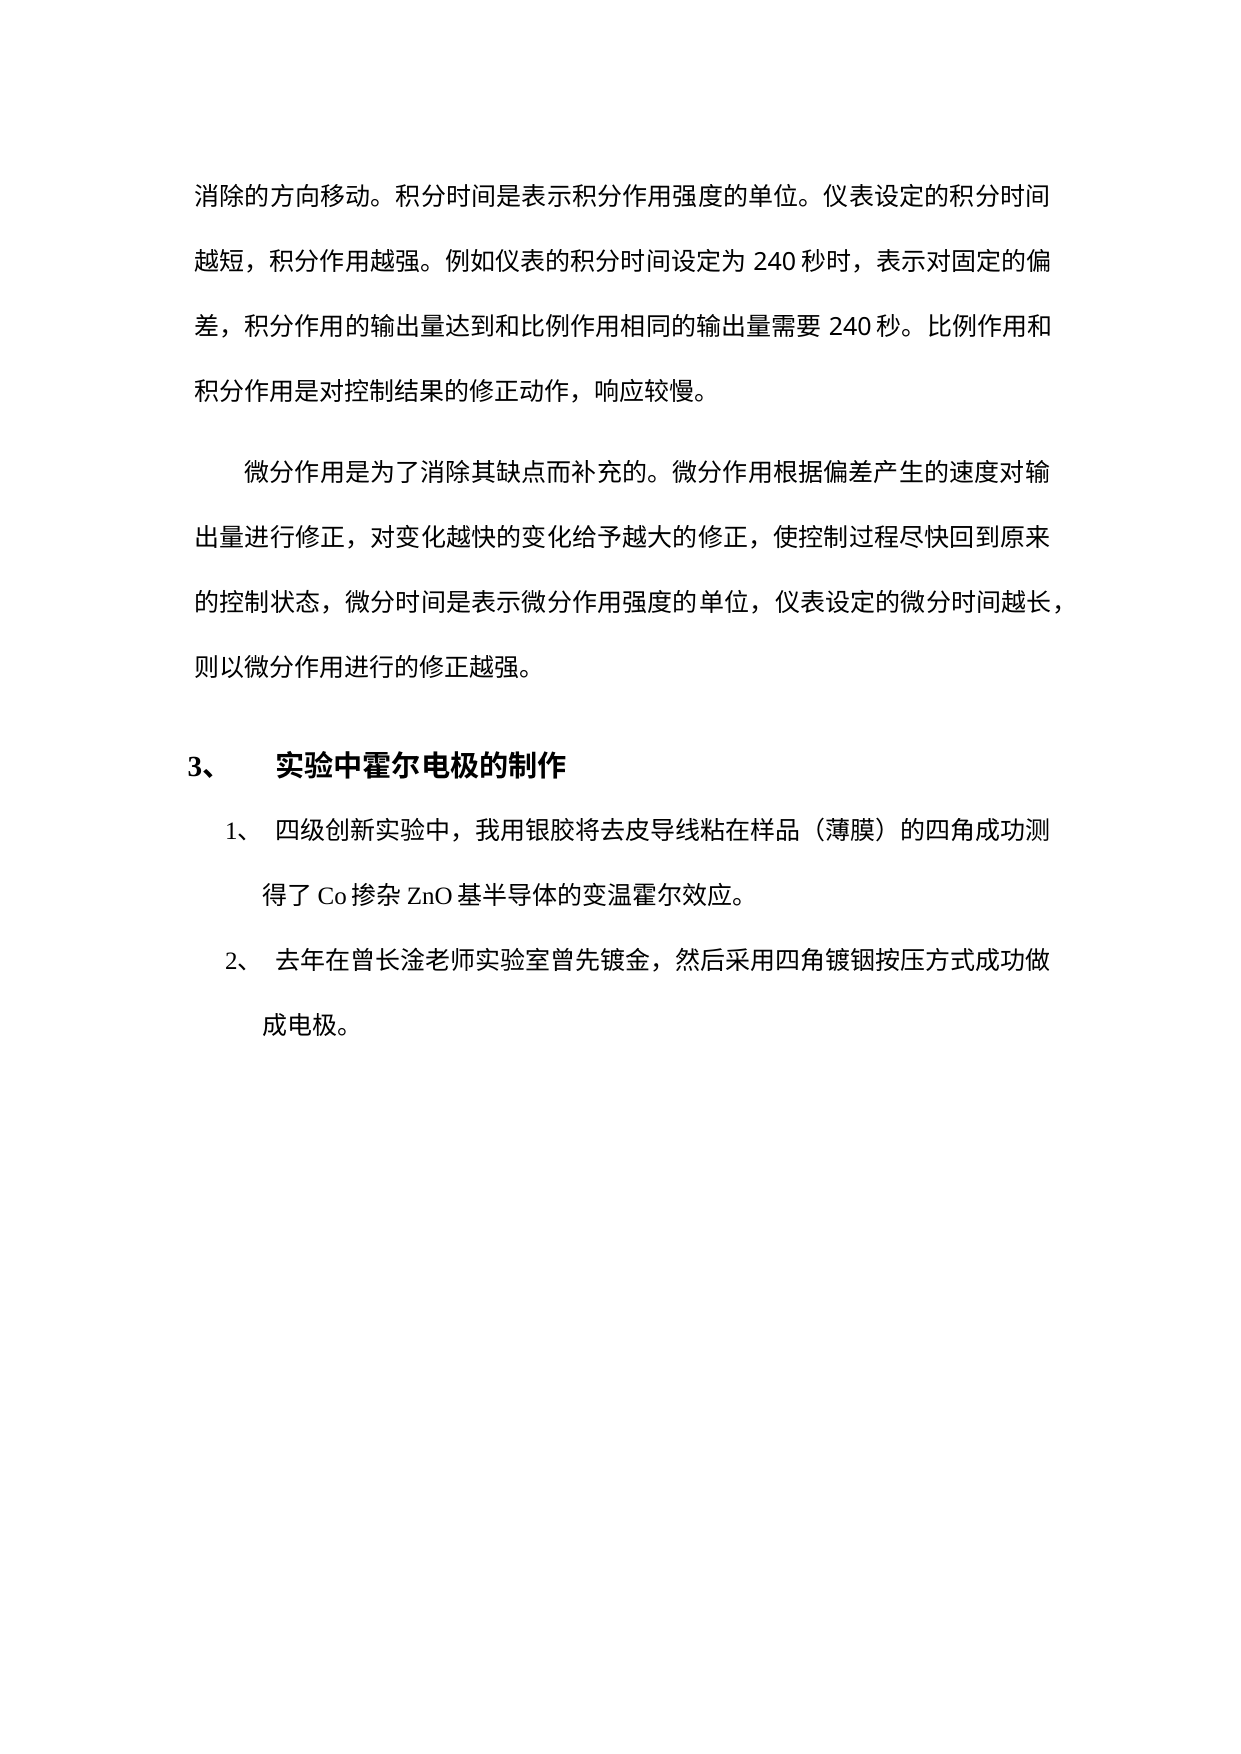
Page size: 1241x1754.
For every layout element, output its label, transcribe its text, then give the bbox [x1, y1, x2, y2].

text 微分作用是为了消除其缺点而补充的。微分作用根据偏差产生的速度对输出量进行修正，对变化越快的变化给予越大的修正，使控制过程尽快回到原来的控制状态，微分时间是表示微分作用强度的单位，仪表设定的微分时间越长，则以微分作用进行的修正越强。 [194, 438, 1053, 698]
list 实验中霍尔电极的制作 [187, 731, 1053, 796]
list 四级创新实验中，我用银胶将去皮导线粘在样品（薄膜）的四角成功测得了Co掺杂ZnO基半导体的变温霍尔效应。 [225, 796, 1053, 926]
list 去年在曾长淦老师实验室曾先镀金，然后采用四角镀铟按压方式成功做成电极。 [225, 926, 1053, 1056]
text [194, 162, 1053, 422]
